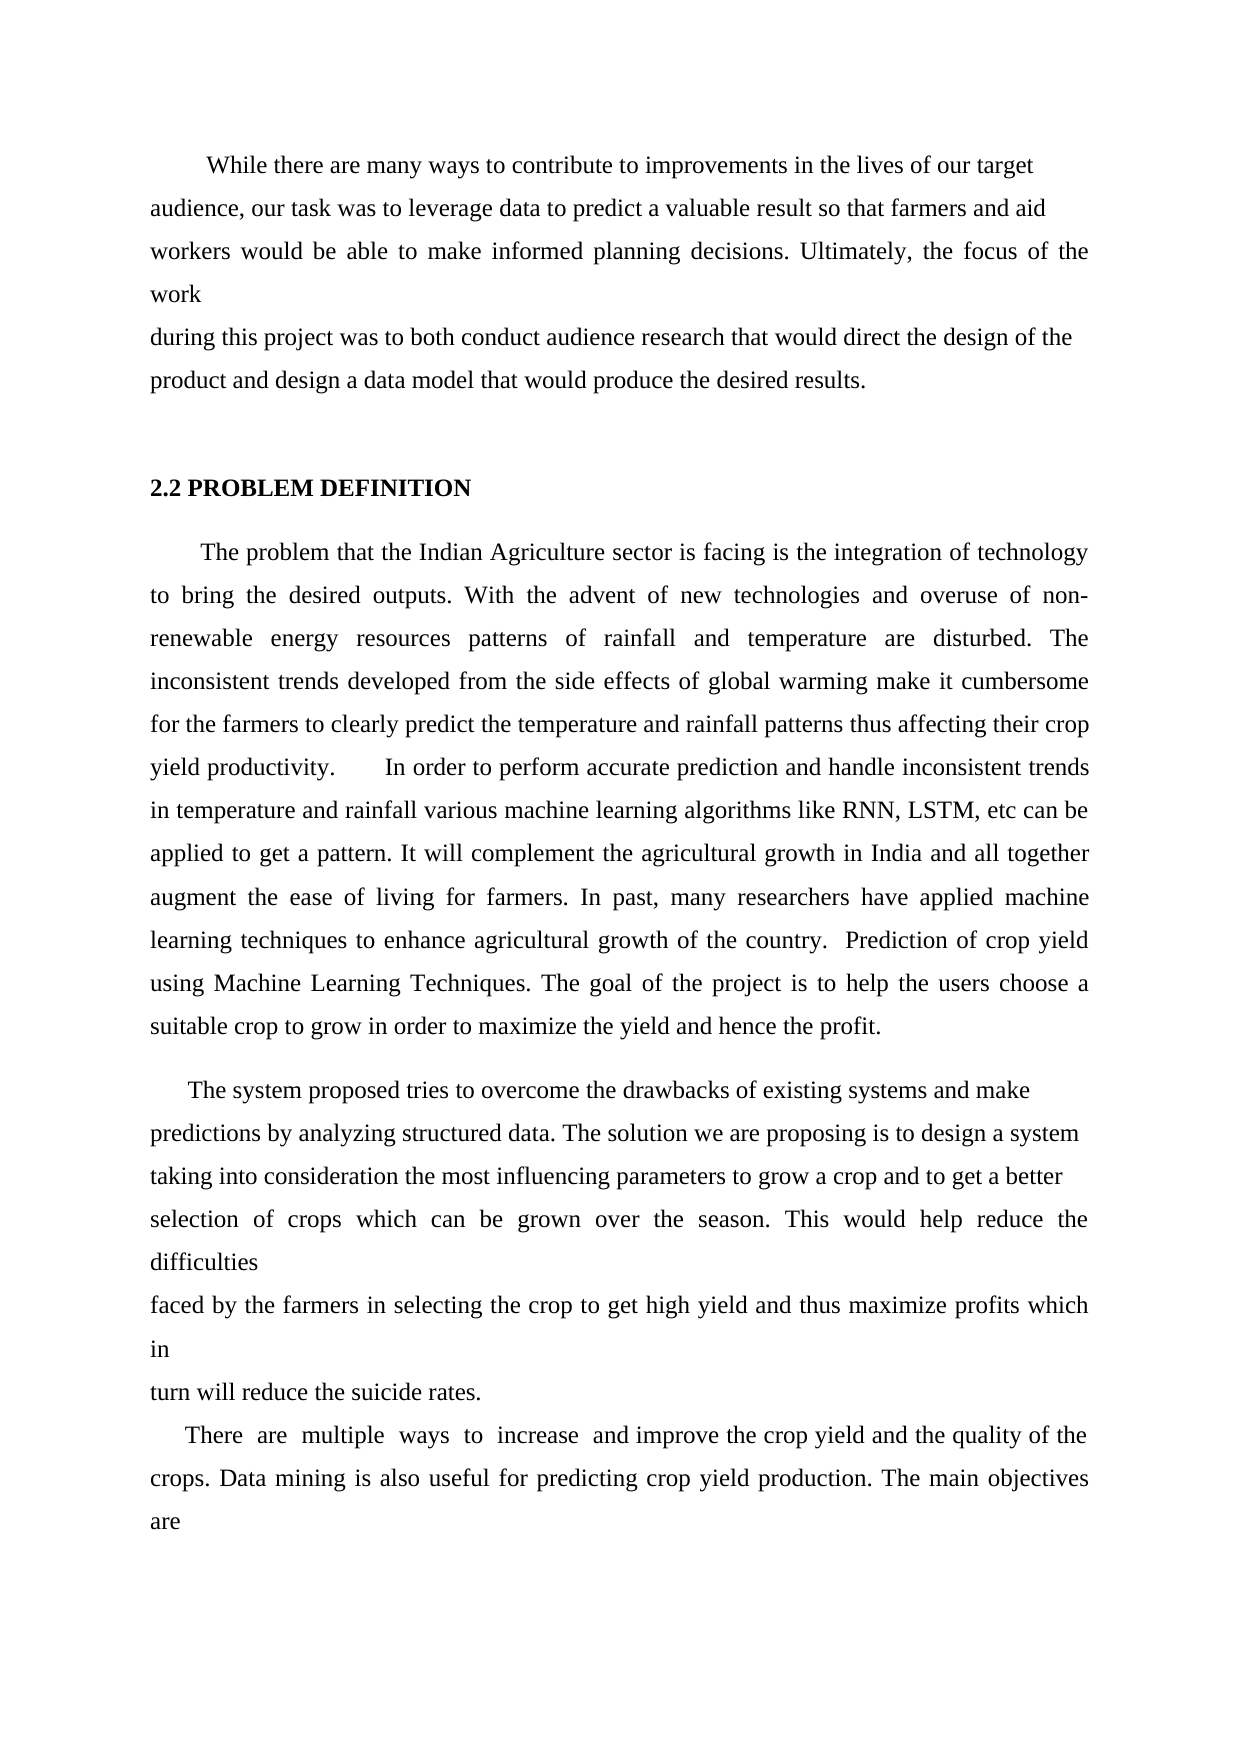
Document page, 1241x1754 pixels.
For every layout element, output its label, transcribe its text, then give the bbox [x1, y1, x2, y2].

text audience, our task was to leverage data to predict a valuable result so that farmers and aid [150, 193, 1090, 222]
text predictions by analyzing structured data. The solution we are proposing is to design a system [150, 1118, 1090, 1147]
text The problem that the Indian Agriculture sector is facing is the integration of technology to bring the desired outputs. With the advent of new technologies and overuse of non-renewable energy resources patterns of rainfall and temperature are disturbed. The inconsistent trends developed from the side effects of global warming make it cumbersome for the farmers to clearly predict the temperature and rainfall patterns thus affecting their crop yield productivity. In order to perform accurate prediction and handle inconsistent trends in temperature and rainfall various machine learning algorithms like RNN, LSTM, etc can be applied to get a pattern. It will complement the agricultural growth in India and all together augment the ease of living for farmers. In past, many researchers have applied machine learning techniques to enhance agricultural growth of the country. Prediction of crop yield using Machine Learning Techniques. The goal of the project is to help the users choose a suitable crop to grow in order to maximize the yield and hence the profit. [150, 537, 1090, 1040]
text workers would be able to make informed planning decisions. Ultimately, the focus of the work [150, 236, 1090, 308]
text While there are many ways to contribute to improvements in the lives of our target [150, 150, 1090, 179]
text taking into consideration the most influencing parameters to grow a crop and to get a better [150, 1161, 1090, 1190]
text 2.2 PROBLEM DEFINITION [150, 473, 1090, 501]
text selection of crops which can be grown over the season. This would help reduce the difficulties [150, 1204, 1090, 1276]
text turn will reduce the suicide rates. [150, 1377, 1090, 1406]
text There are multiple ways to increase and improve the crop yield and the quality of the crops. Data mining is also useful for predicting crop yield production. The main objectives are [150, 1420, 1090, 1535]
text product and design a data model that would produce the desired results. [150, 366, 1090, 394]
text The system proposed tries to overcome the drawbacks of existing systems and make [150, 1075, 1090, 1104]
text during this project was to both conduct audience research that would direct the design of the [150, 322, 1090, 351]
text faced by the farmers in selecting the crop to get high yield and thus maximize profits which in [150, 1291, 1090, 1362]
